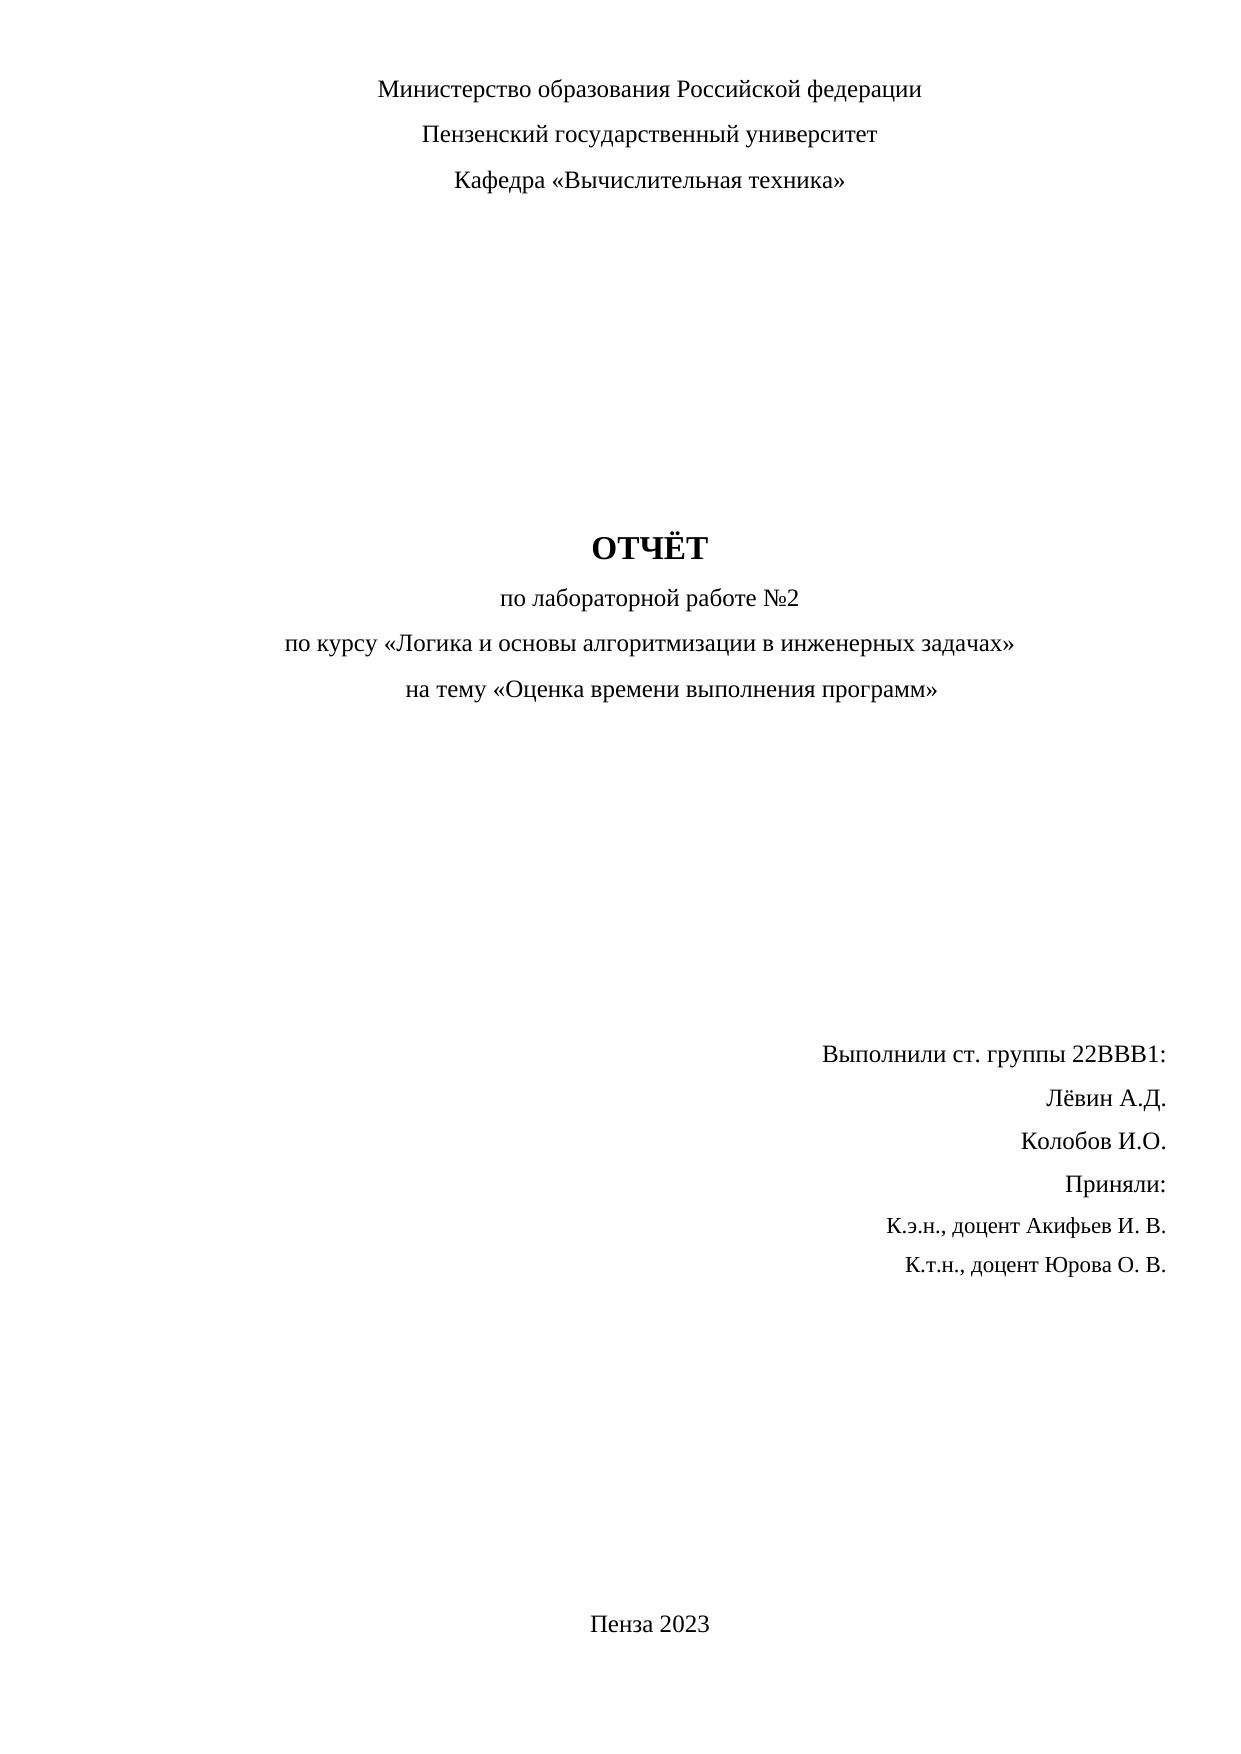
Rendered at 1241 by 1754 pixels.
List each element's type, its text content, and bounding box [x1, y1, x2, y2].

text по курсу «Логика и основы алгоритмизации в инженерных задачах» [133, 628, 1167, 657]
text Пенза 2023 [133, 1609, 1167, 1638]
text по лабораторной работе №2 [133, 583, 1167, 612]
text К.э.н., доцент Акифьев И. В. [767, 1212, 1167, 1238]
text Пензенский государственный университет [133, 119, 1167, 148]
text на тему «Оценка времени выполнения программ» [177, 674, 1167, 703]
text Приняли: [767, 1169, 1167, 1198]
text ОТЧЁТ [133, 528, 1167, 566]
text Выполнили ст. группы 22ВВВ1: [767, 1039, 1167, 1068]
text Колобов И.О. [767, 1126, 1167, 1154]
text Лёвин А.Д. [767, 1083, 1167, 1111]
text К.т.н., доцент Юрова О. В. [767, 1251, 1167, 1278]
text Министерство образования Российской федерации [133, 74, 1167, 103]
text Кафедра «Вычислительная техника» [133, 165, 1167, 193]
